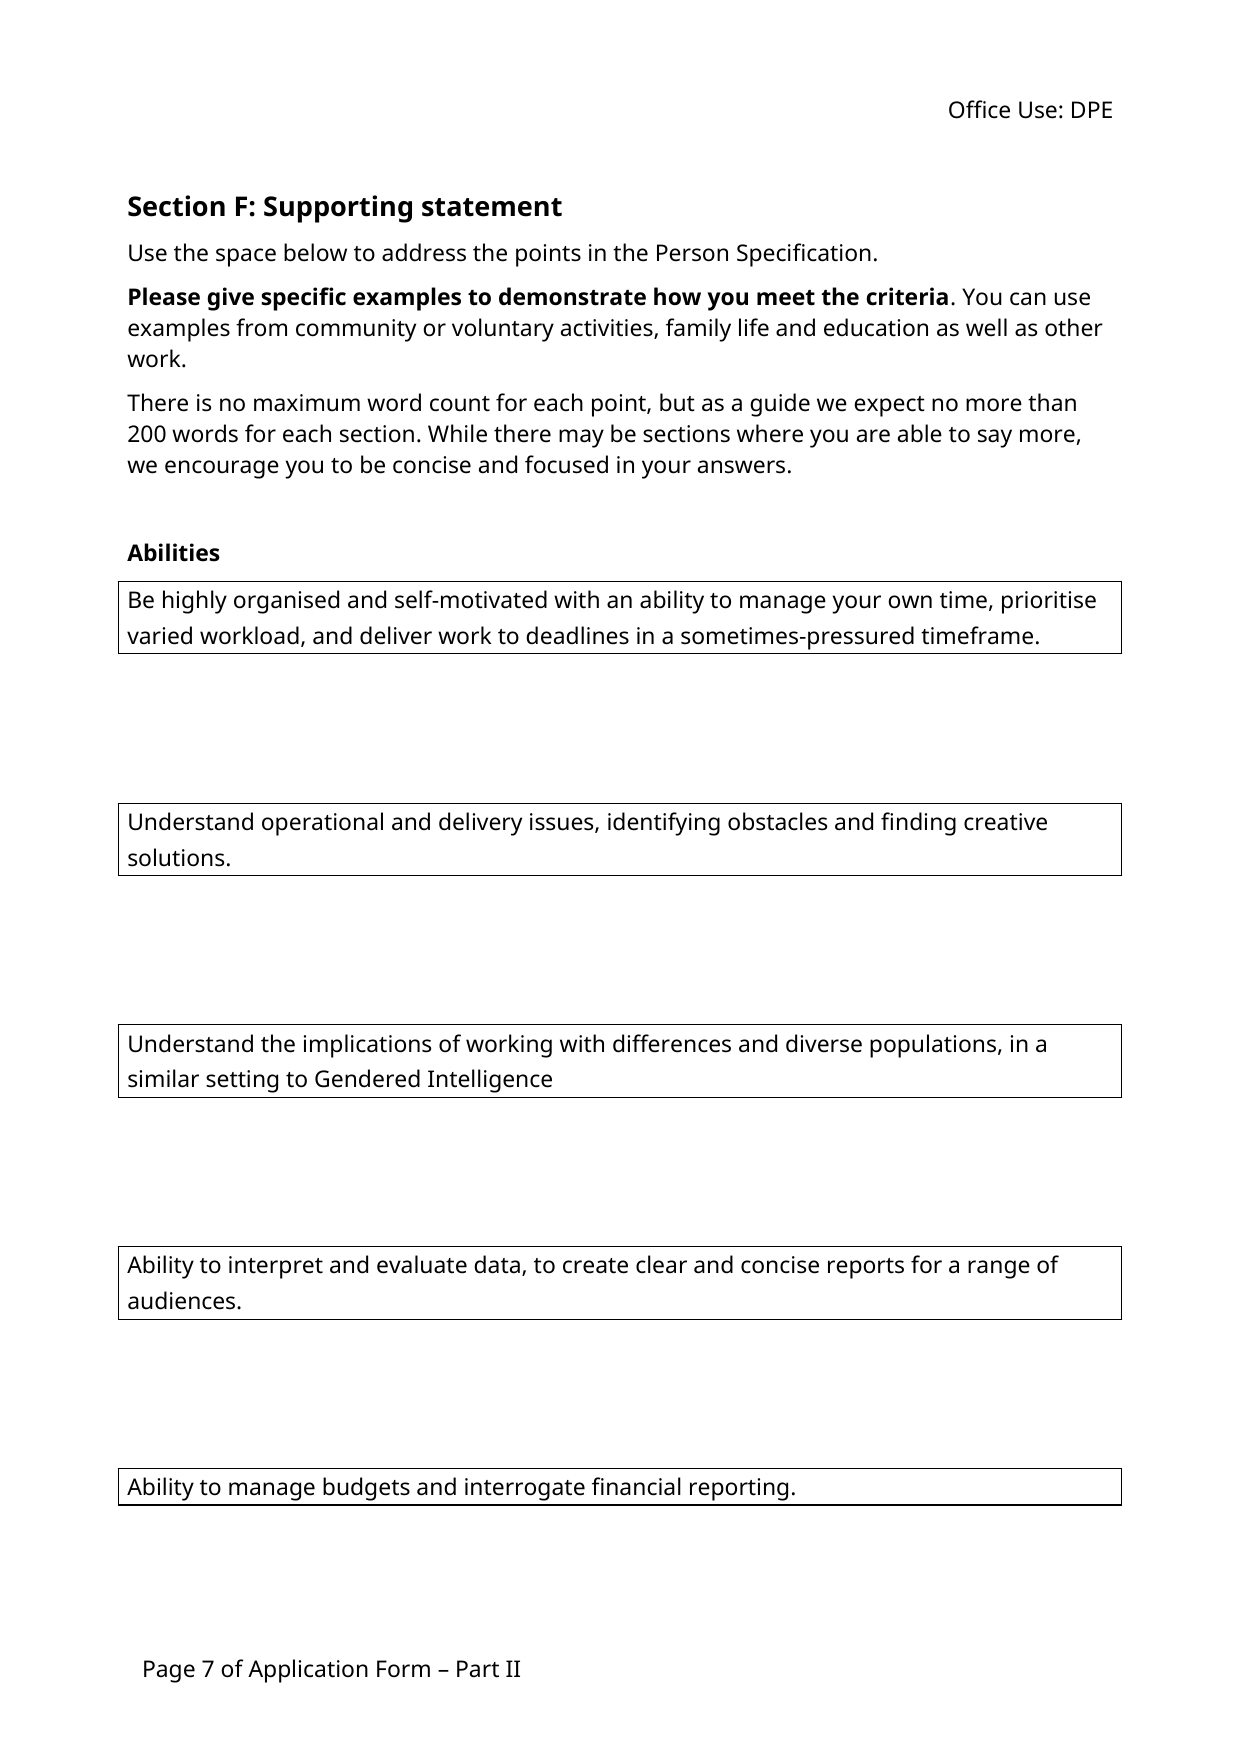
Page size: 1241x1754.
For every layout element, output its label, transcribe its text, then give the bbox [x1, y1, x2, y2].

text There is no maximum word count for each point, but as a guide we expect no more than 200 words for each section. While there may be sections where you are able to say more, we encourage you to be concise and focused in your answers. [127, 387, 1113, 481]
text Ability to interpret and evaluate data, to create clear and concise reports for a range of audiences. [119, 1247, 1121, 1319]
text Be highly organised and self-motivated with an ability to manage your own time, prioritise varied workload, and deliver work to deadlines in a sometimes-pressured timeframe. [119, 582, 1121, 653]
text Use the space below to address the points in the Person Specification. [127, 237, 1113, 268]
text Understand operational and delivery issues, identifying obstacles and finding creative solutions. [119, 804, 1121, 875]
subtitle Section F: Supporting statement [127, 187, 1113, 224]
text Please give specific examples to demonstrate how you meet the criteria. You can use examples from community or voluntary activities, family life and education as well as other work. [127, 281, 1113, 374]
text Ability to manage budgets and interrogate financial reporting. [119, 1469, 1121, 1504]
text Understand the implications of working with differences and diverse populations, in a similar setting to Gendered Intelligence [119, 1025, 1121, 1097]
text Abilities [127, 537, 1113, 568]
